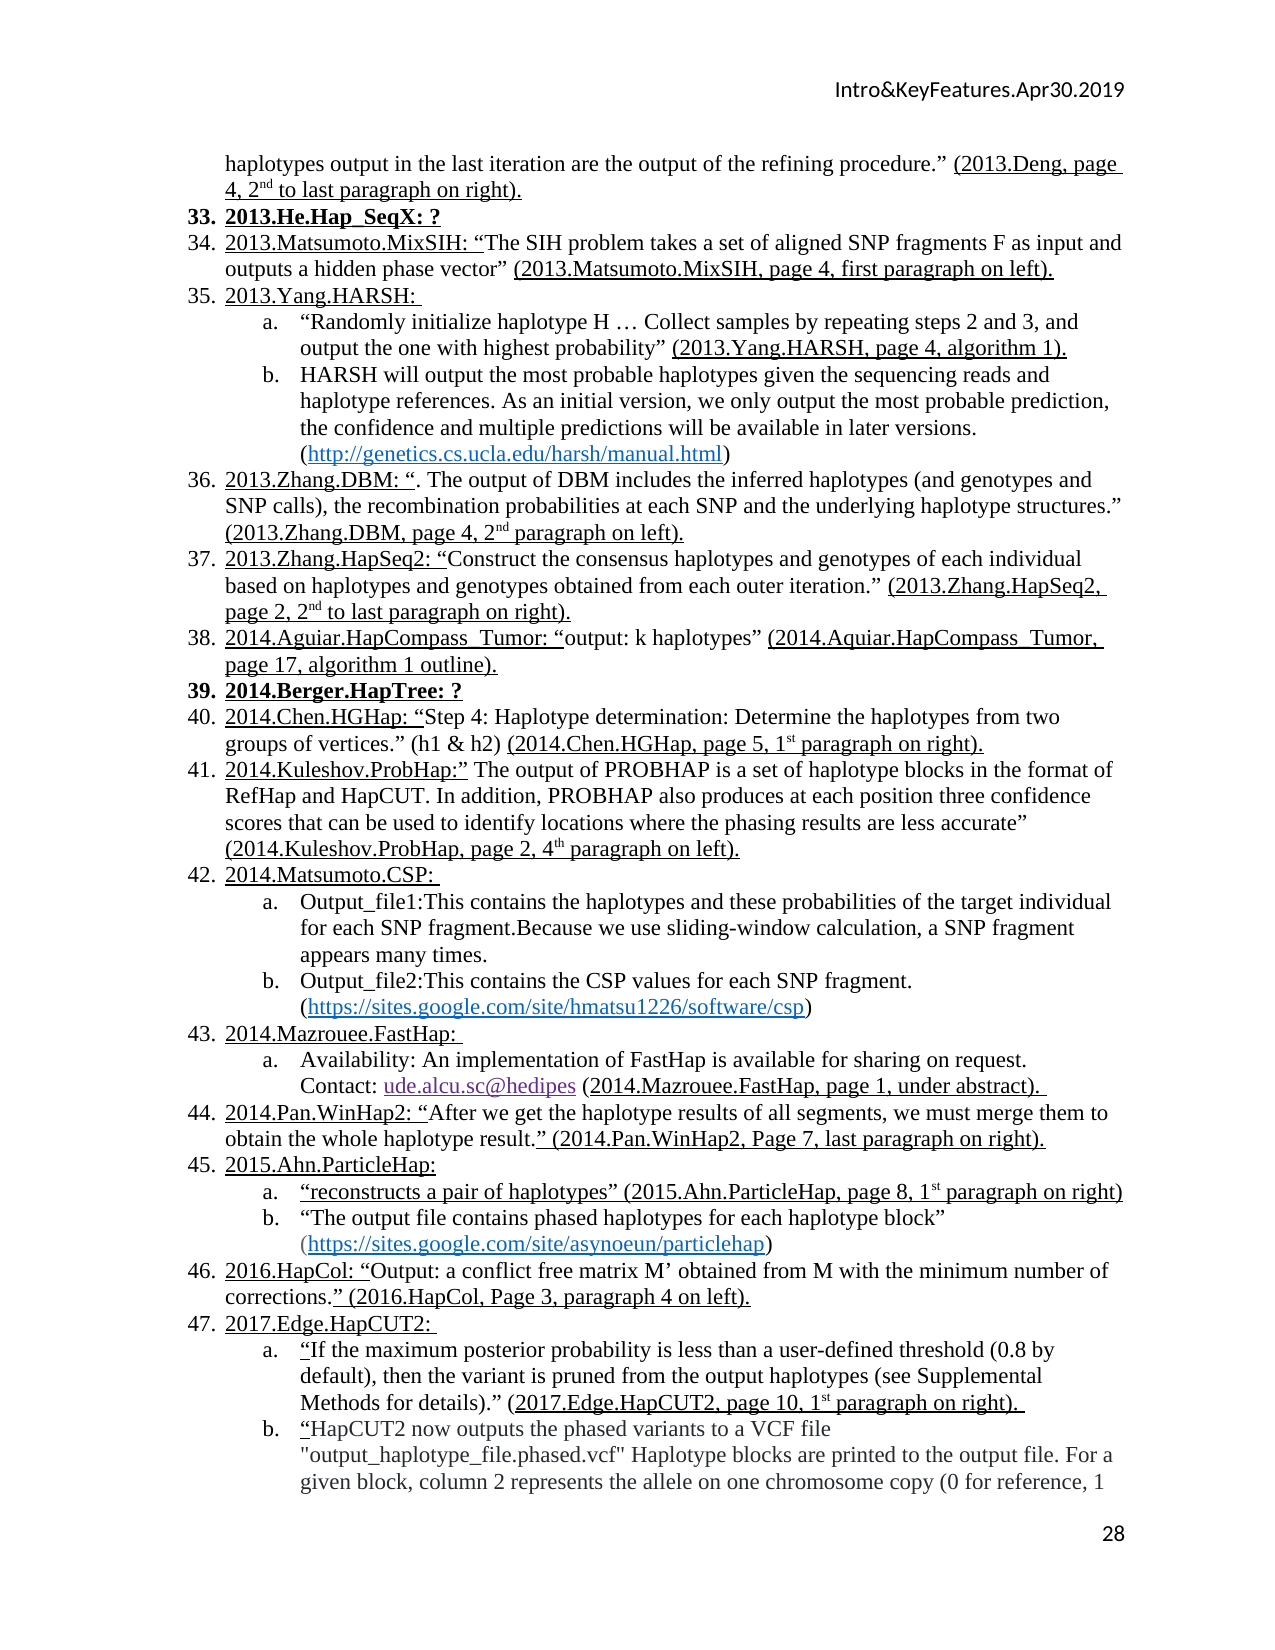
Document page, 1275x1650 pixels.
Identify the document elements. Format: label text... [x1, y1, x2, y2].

list 2013.Yang.HARSH: [187, 282, 1125, 308]
list 2014.Kuleshov.ProbHap:” The output of PROBHAP is a set of haplotype blocks in the format of RefHap and HapCUT. In addition, PROBHAP also produces at each position three confidence scores that can be used to identify locations where the phasing results are less accurate” (2014.Kuleshov.ProbHap, page 2, 4th paragraph on left). [187, 756, 1125, 862]
list 2014.Chen.HGHap: “Step 4: Haplotype determination: Determine the haplotypes from two groups of vertices.” (h1 & h2) (2014.Chen.HGHap, page 5, 1st paragraph on right). [187, 703, 1125, 756]
list 2017.Edge.HapCUT2: [187, 1309, 1125, 1336]
list 2013.He.Hap_SeqX: ? [187, 203, 1125, 229]
list “If the maximum posterior probability is less than a user-defined threshold (0.8 by default), then the variant is pruned from the output haplotypes (see Supplemental Methods for details).” (2017.Edge.HapCUT2, page 10, 1st paragraph on right). [262, 1336, 1125, 1415]
list Output_file2:This contains the CSP values for each SNP fragment. (https://sites.google.com/site/hmatsu1226/software/csp) [262, 967, 1125, 1020]
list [187, 150, 1125, 203]
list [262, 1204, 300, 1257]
list 2014.Matsumoto.CSP: [187, 862, 1125, 888]
list “Randomly initialize haplotype H … Collect samples by repeating steps 2 and 3, and output the one with highest probability” (2013.Yang.HARSH, page 4, algorithm 1). [262, 308, 1125, 361]
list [262, 1415, 1125, 1494]
list HARSH will output the most probable haplotypes given the sequencing reads and haplotype references. As an initial version, we only output the most probable prediction, the confidence and multiple predictions will be available in later versions. (http://genetics.cs.ucla.edu/harsh/manual.html) [262, 361, 1125, 466]
list 2013.Zhang.HapSeq2: “Construct the consensus haplotypes and genotypes of each individual based on haplotypes and genotypes obtained from each outer iteration.” (2013.Zhang.HapSeq2, page 2, 2nd to last paragraph on right). [187, 545, 1125, 624]
list “The output file contains phased haplotypes for each haplotype block” (https://sites.google.com/site/asynoeun/particlehap) [308, 1204, 1125, 1257]
list 2015.Ahn.ParticleHap: [187, 1151, 1125, 1178]
list 2014.Aguiar.HapCompass_Tumor: “output: k haplotypes” (2014.Aquiar.HapCompass_Tumor, page 17, algorithm 1 outline). [187, 624, 1125, 677]
list 2013.Zhang.DBM: “. The output of DBM includes the inferred haplotypes (and genotypes and SNP calls), the recombination probabilities at each SNP and the underlying haplotype structures.” (2013.Zhang.DBM, page 4, 2nd paragraph on left). [187, 466, 1125, 545]
list 2013.Matsumoto.MixSIH: “The SIH problem takes a set of aligned SNP fragments F as input and outputs a hidden phase vector” (2013.Matsumoto.MixSIH, page 4, first paragraph on left). [187, 229, 1125, 282]
list “reconstructs a pair of haplotypes” (2015.Ahn.ParticleHap, page 8, 1st paragraph on right) [262, 1178, 1125, 1204]
list 2014.Berger.HapTree: ? [187, 677, 1125, 703]
list Availability: An implementation of FastHap is available for sharing on request. Contact: ude.alcu.sc@hedipes (2014.Mazrouee.FastHap, page 1, under abstract). [262, 1046, 1125, 1099]
list Output_file1:This contains the haplotypes and these probabilities of the target individual for each SNP fragment.Because we use sliding-window calculation, a SNP fragment appears many times. [262, 888, 1125, 967]
list 2014.Pan.WinHap2: “After we get the haplotype results of all segments, we must merge them to obtain the whole haplotype result.” (2014.Pan.WinHap2, Page 7, last paragraph on right). [187, 1099, 1125, 1151]
list 2014.Mazrouee.FastHap: [187, 1020, 1125, 1046]
list 2016.HapCol: “Output: a conflict free matrix M’ obtained from M with the minimum number of corrections.” (2016.HapCol, Page 3, paragraph 4 on left). [187, 1257, 1125, 1309]
